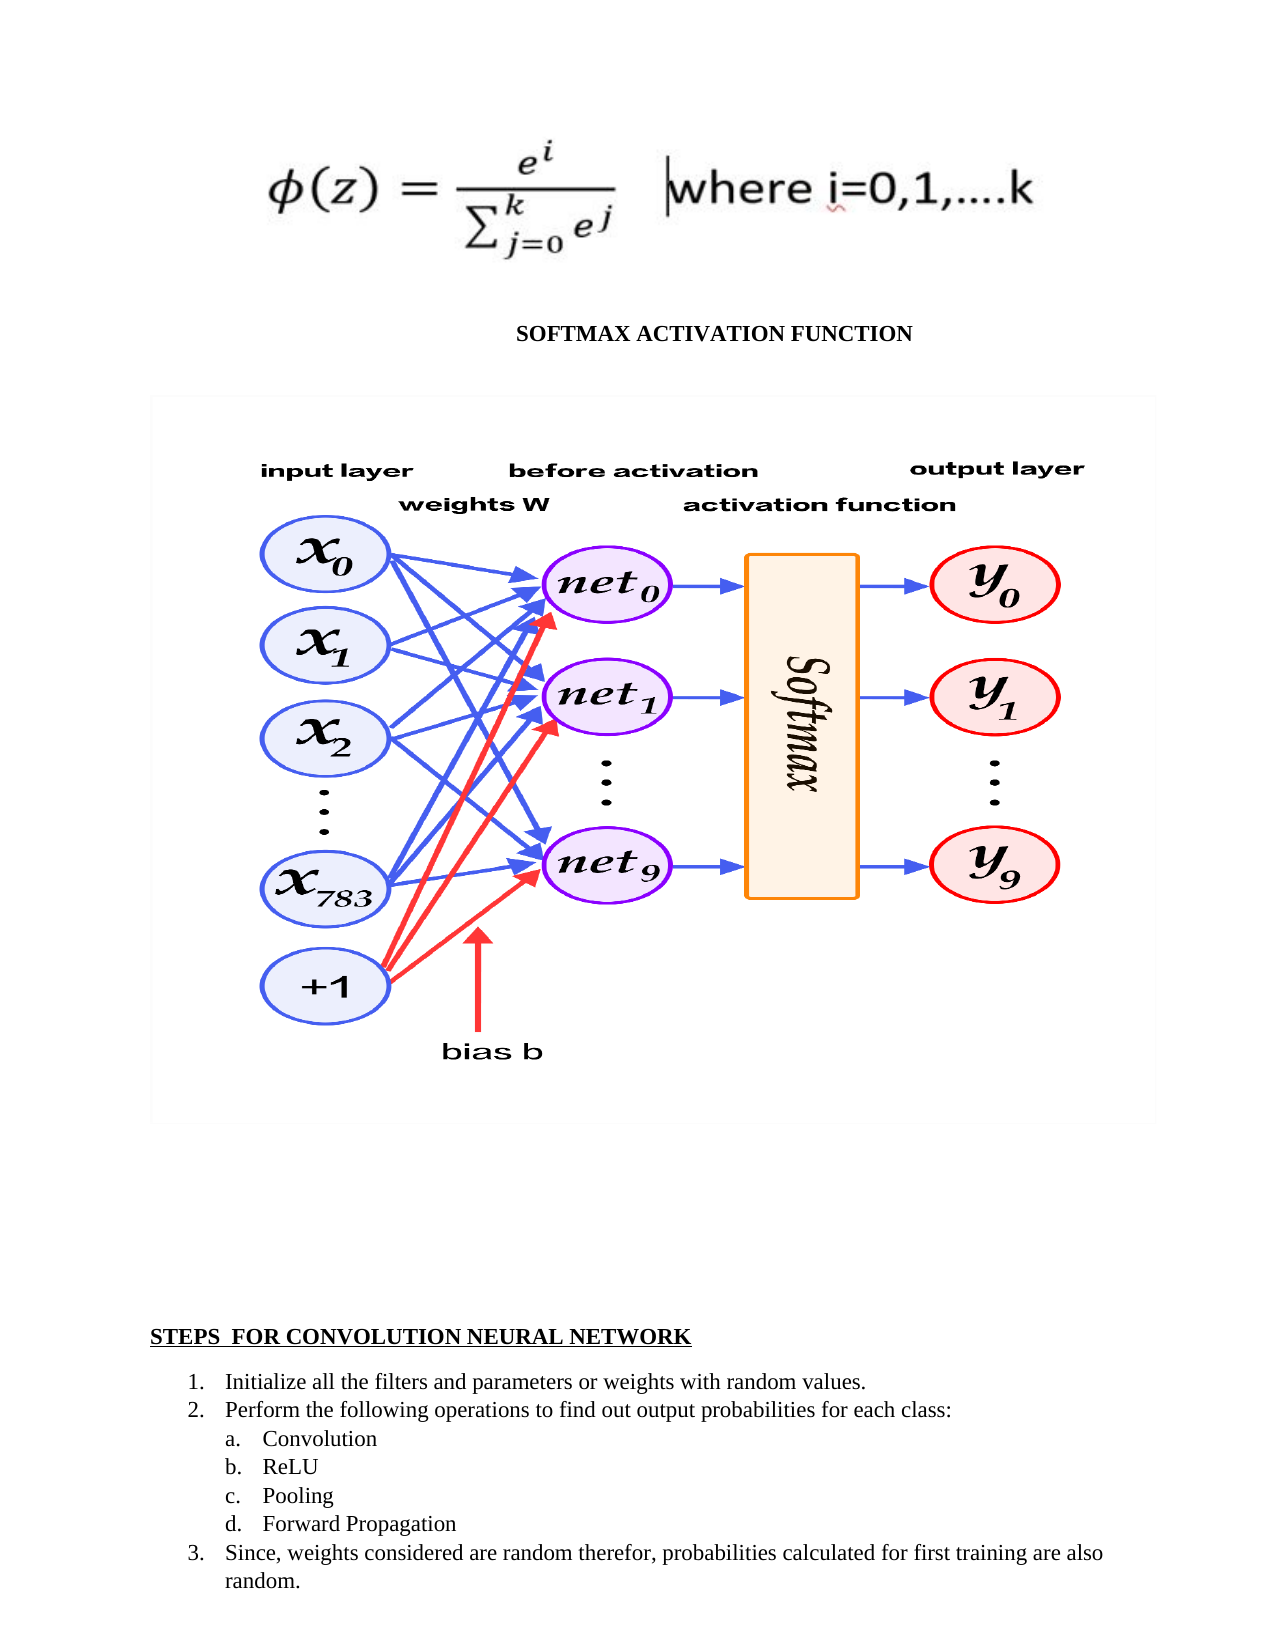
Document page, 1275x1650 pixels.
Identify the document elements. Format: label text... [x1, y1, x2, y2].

picture [150, 395, 1157, 1124]
list Initialize all the filters and parameters or weights with random values. [187, 1368, 1125, 1394]
text SOFTMAX ACTIVATION FUNCTION [150, 320, 1125, 347]
list Since, weights considered are random therefor, probabilities calculated for first training are also random. [187, 1539, 1125, 1593]
list Pooling [225, 1482, 1125, 1508]
picture [230, 112, 1051, 302]
list Perform the following operations to find out output probabilities for each class: [187, 1397, 1125, 1423]
list ReLU [225, 1453, 1125, 1480]
text STEPS FOR CONVOLUTION NEURAL NETWORK [150, 1323, 1125, 1349]
list Convolution [225, 1425, 1125, 1451]
list Forward Propagation [225, 1510, 1125, 1537]
